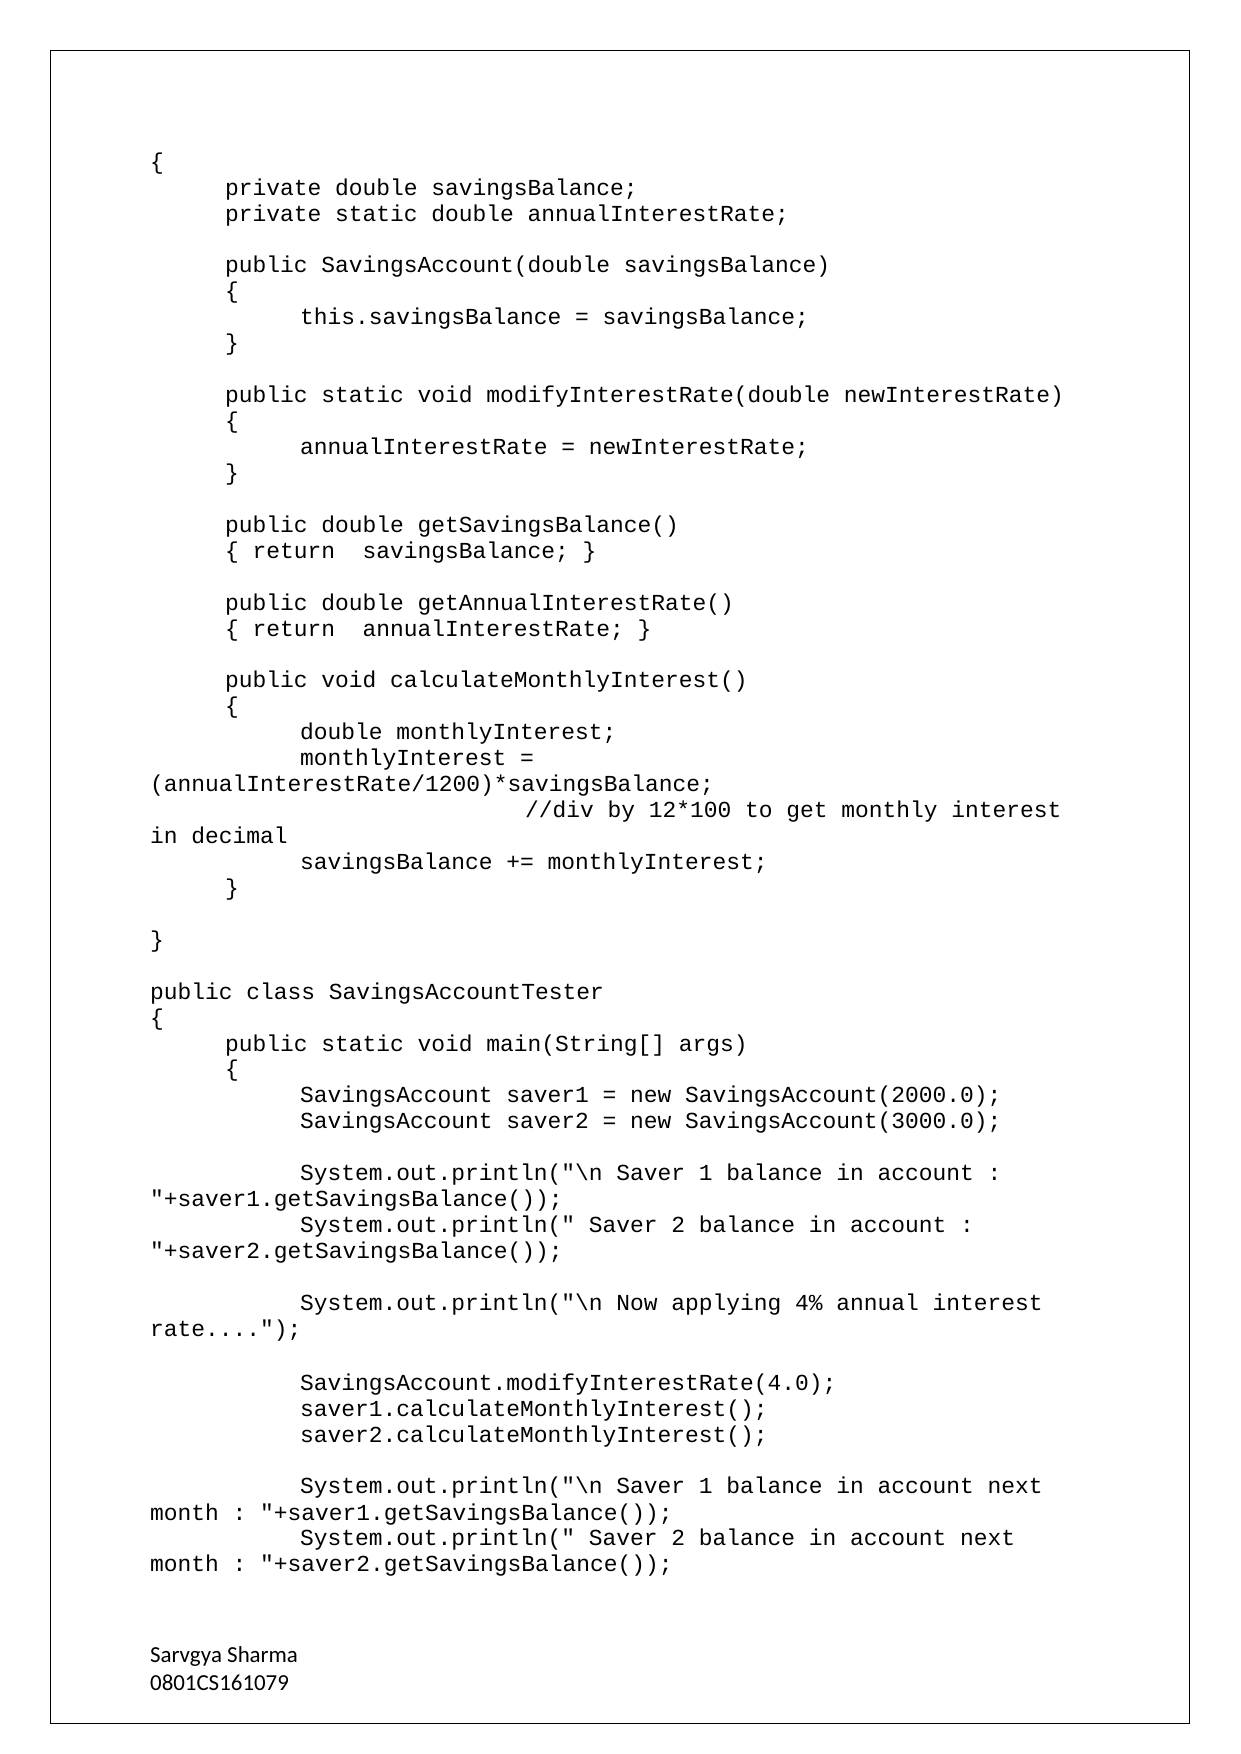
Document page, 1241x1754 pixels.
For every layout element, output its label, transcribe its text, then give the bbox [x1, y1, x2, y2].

text { [150, 1058, 1090, 1084]
text { [150, 280, 1090, 306]
text } [150, 876, 1090, 902]
text { [150, 150, 1090, 176]
text System.out.println("\n Now applying 4% annual interest rate...."); [150, 1291, 1090, 1343]
text System.out.println(" Saver 2 balance in account next month : "+saver2.getSavingsBalance()); [150, 1527, 1090, 1579]
text System.out.println("\n Saver 1 balance in account next month : "+saver1.getSavingsBalance()); [150, 1475, 1090, 1527]
text { return annualInterestRate; } [150, 617, 1090, 643]
text annualInterestRate = newInterestRate; [150, 435, 1090, 461]
text public double getAnnualInterestRate() [150, 591, 1090, 617]
text { [150, 409, 1090, 435]
text saver1.calculateMonthlyInterest(); [150, 1397, 1090, 1423]
text //div by 12*100 to get monthly interest in decimal [150, 798, 1090, 850]
text } [150, 461, 1090, 487]
text public static void modifyInterestRate(double newInterestRate) [150, 383, 1090, 409]
text savingsBalance += monthlyInterest; [150, 850, 1090, 876]
text SavingsAccount saver1 = new SavingsAccount(2000.0); [150, 1084, 1090, 1110]
text { [150, 1006, 1090, 1032]
text saver2.calculateMonthlyInterest(); [150, 1423, 1090, 1449]
text public static void main(String[] args) [150, 1032, 1090, 1058]
text } [150, 332, 1090, 357]
text { [150, 695, 1090, 721]
text System.out.println("\n Saver 1 balance in account : "+saver1.getSavingsBalance()); [150, 1162, 1090, 1213]
text SavingsAccount.modifyInterestRate(4.0); [150, 1371, 1090, 1397]
text public double getSavingsBalance() [150, 513, 1090, 539]
text public SavingsAccount(double savingsBalance) [150, 254, 1090, 280]
text SavingsAccount saver2 = new SavingsAccount(3000.0); [150, 1110, 1090, 1136]
text double monthlyInterest; [150, 721, 1090, 747]
text private double savingsBalance; [150, 176, 1090, 202]
text System.out.println(" Saver 2 balance in account : "+saver2.getSavingsBalance()); [150, 1213, 1090, 1265]
text { return savingsBalance; } [150, 539, 1090, 565]
text } [150, 928, 1090, 954]
text this.savingsBalance = savingsBalance; [150, 306, 1090, 332]
text public class SavingsAccountTester [150, 980, 1090, 1006]
text monthlyInterest = (annualInterestRate/1200)*savingsBalance; [150, 747, 1090, 798]
text public void calculateMonthlyInterest() [150, 669, 1090, 695]
text private static double annualInterestRate; [150, 202, 1090, 228]
